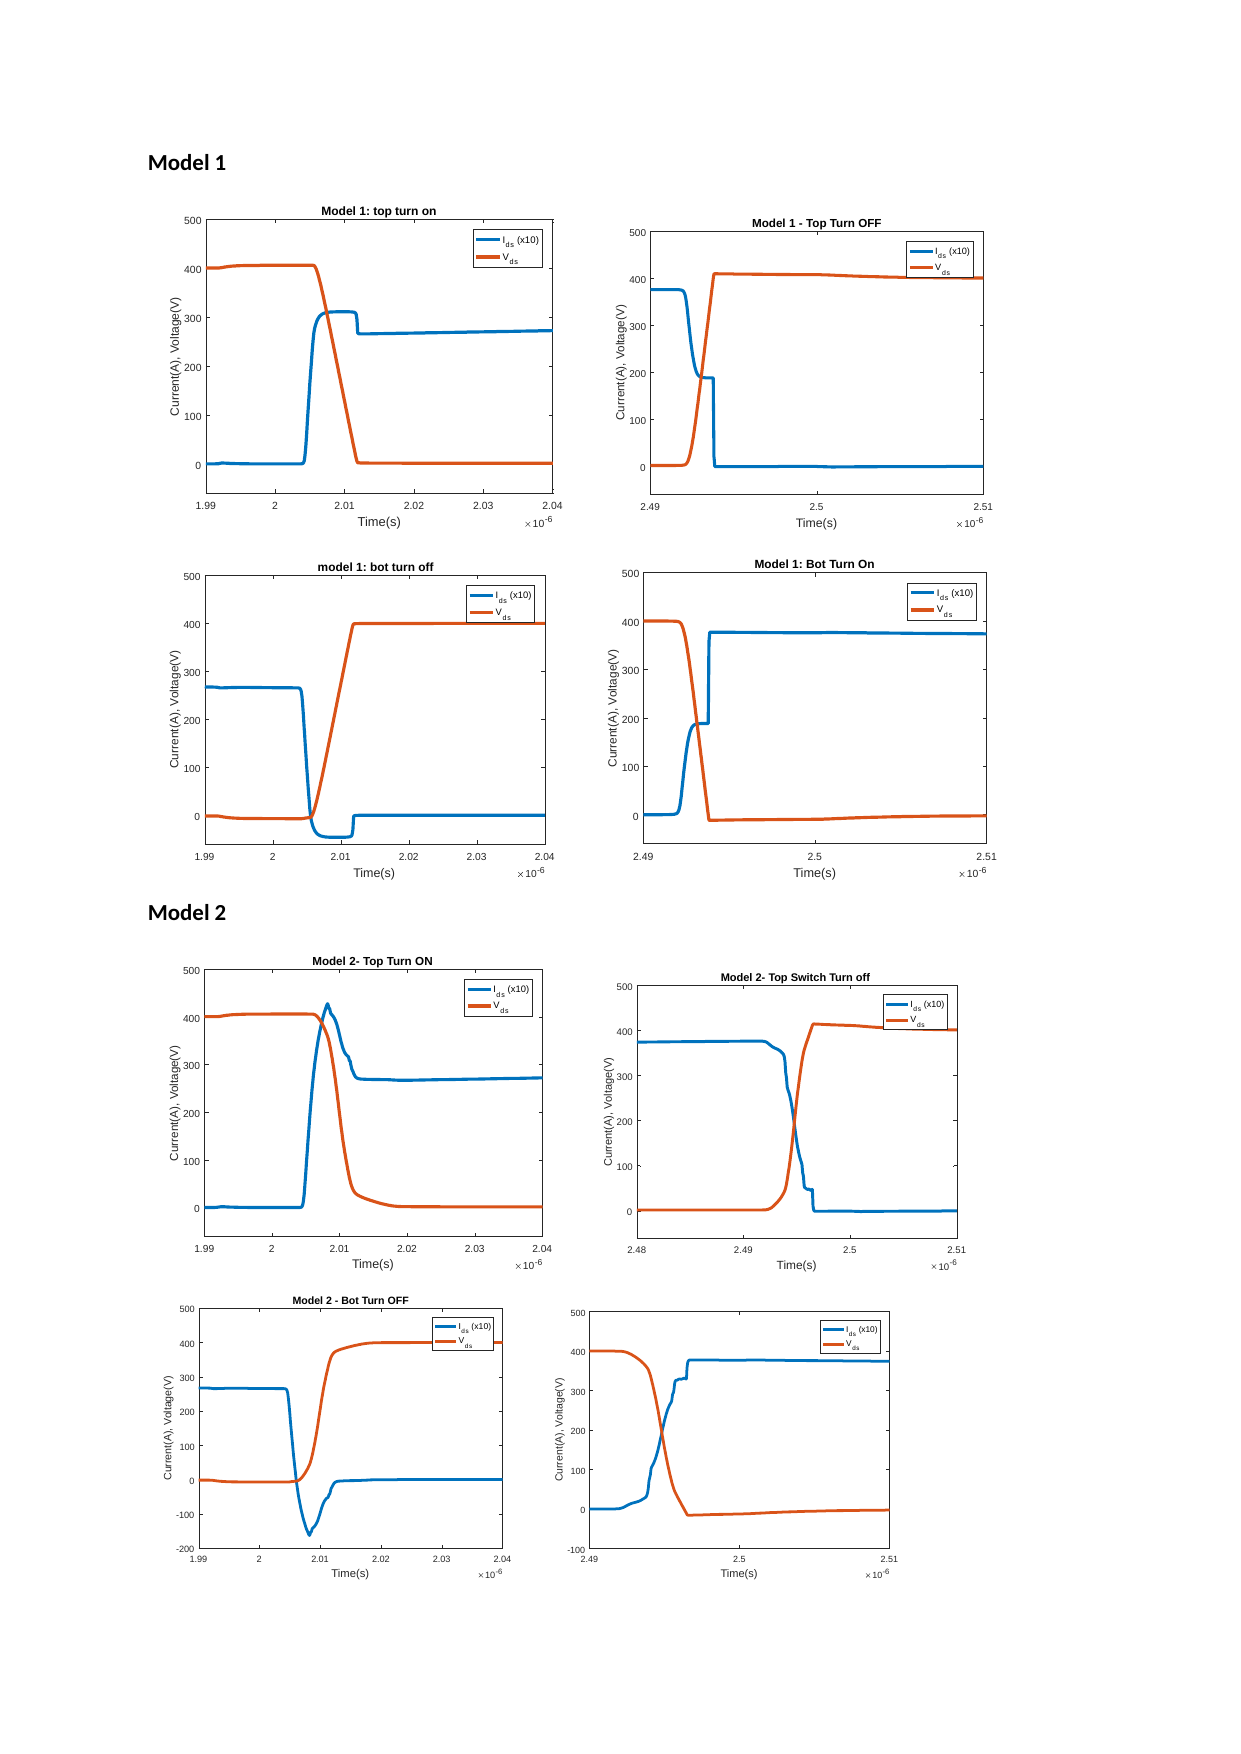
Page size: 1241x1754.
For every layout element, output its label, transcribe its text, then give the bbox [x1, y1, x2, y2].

text Model 2 [148, 898, 1093, 926]
text Model 1 [148, 148, 1093, 176]
